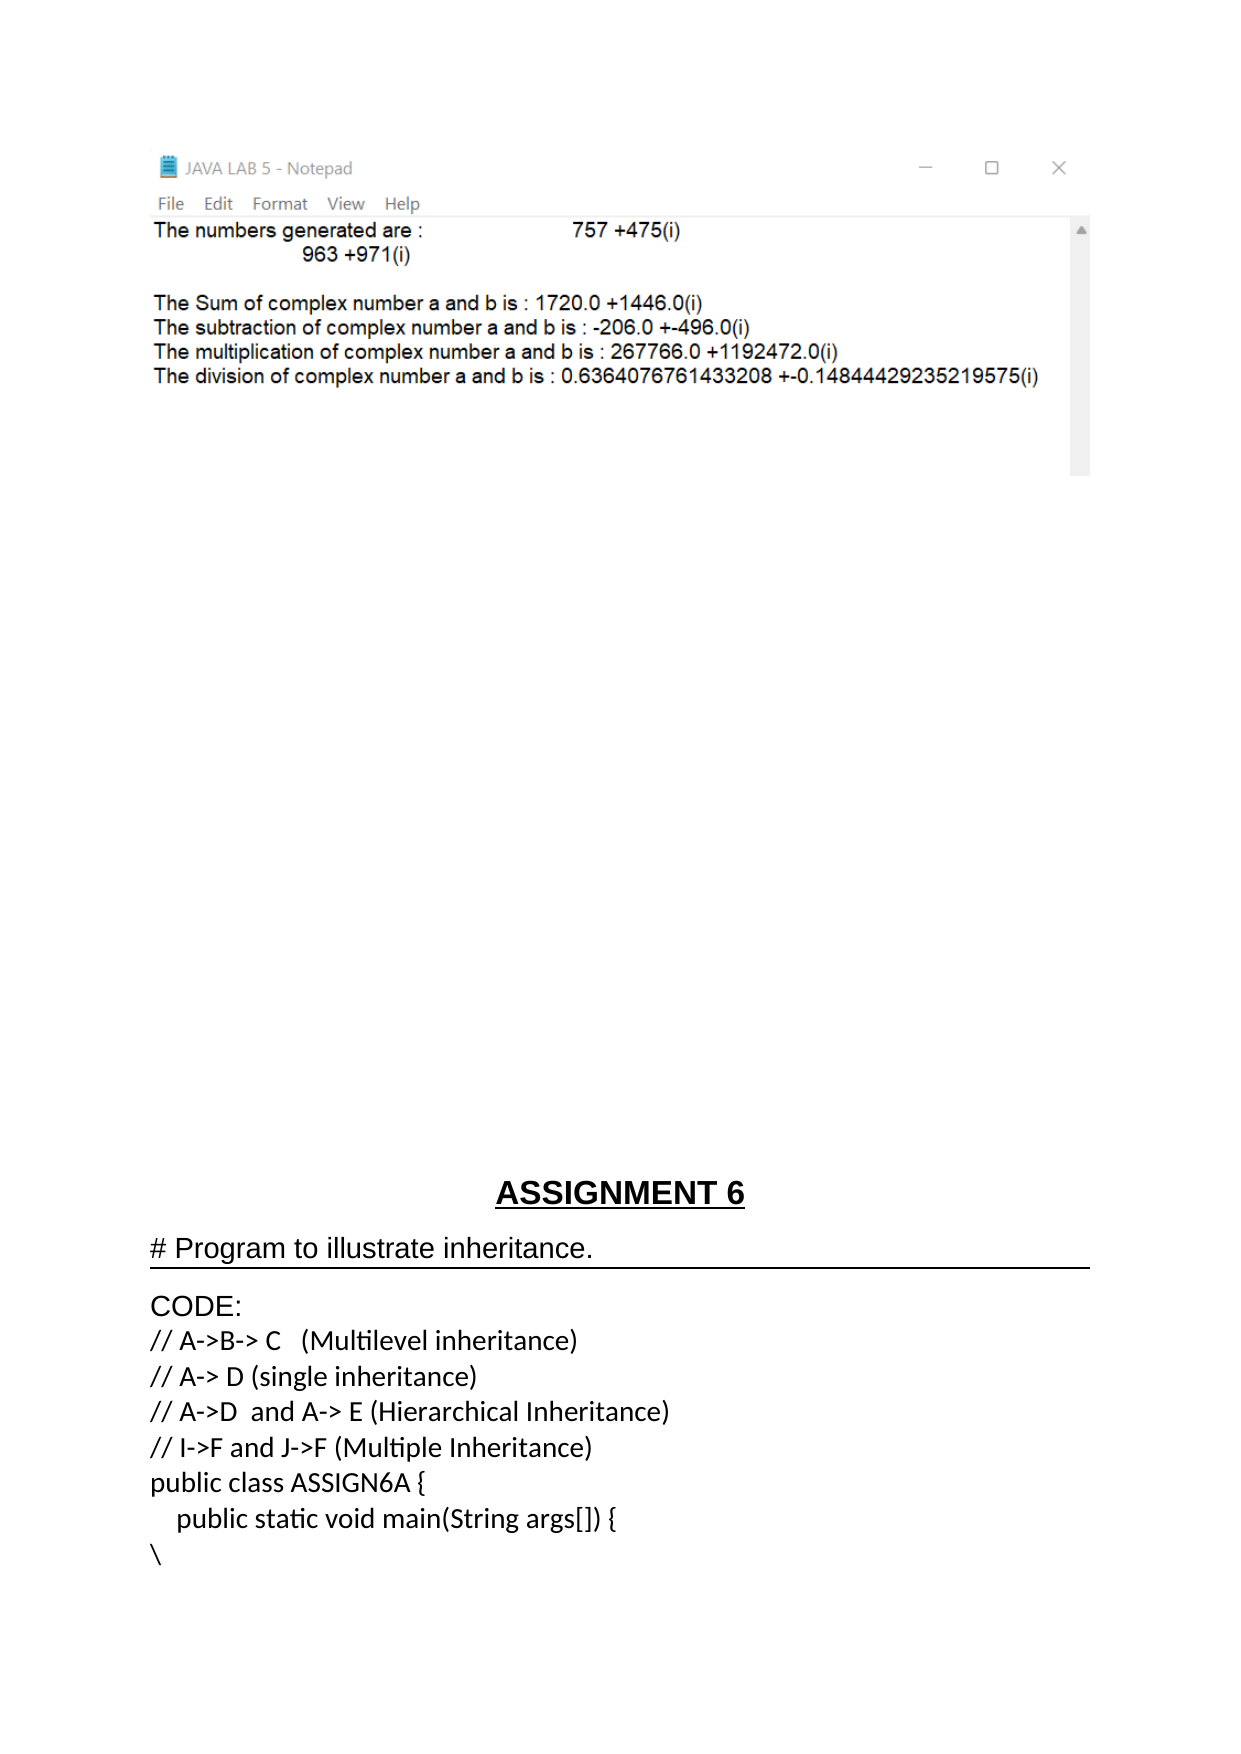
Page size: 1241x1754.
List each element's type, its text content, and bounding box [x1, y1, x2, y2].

text # Program to illustrate inheritance. [150, 1231, 1090, 1267]
text public class ASSIGN6A { [150, 1464, 1090, 1500]
text // A-> D (single inheritance) [150, 1358, 1090, 1393]
text ASSIGNMENT 6 [150, 1173, 1090, 1212]
text \ [150, 1536, 1090, 1571]
text // A->D and A-> E (Hierarchical Inheritance) [150, 1393, 1090, 1429]
text public static void main(String args[]) { [150, 1500, 1090, 1536]
picture [150, 150, 1091, 476]
text CODE: [150, 1288, 1090, 1322]
text // A->B-> C (Multilevel inheritance) [150, 1322, 1090, 1358]
text // I->F and J->F (Multiple Inheritance) [150, 1429, 1090, 1464]
